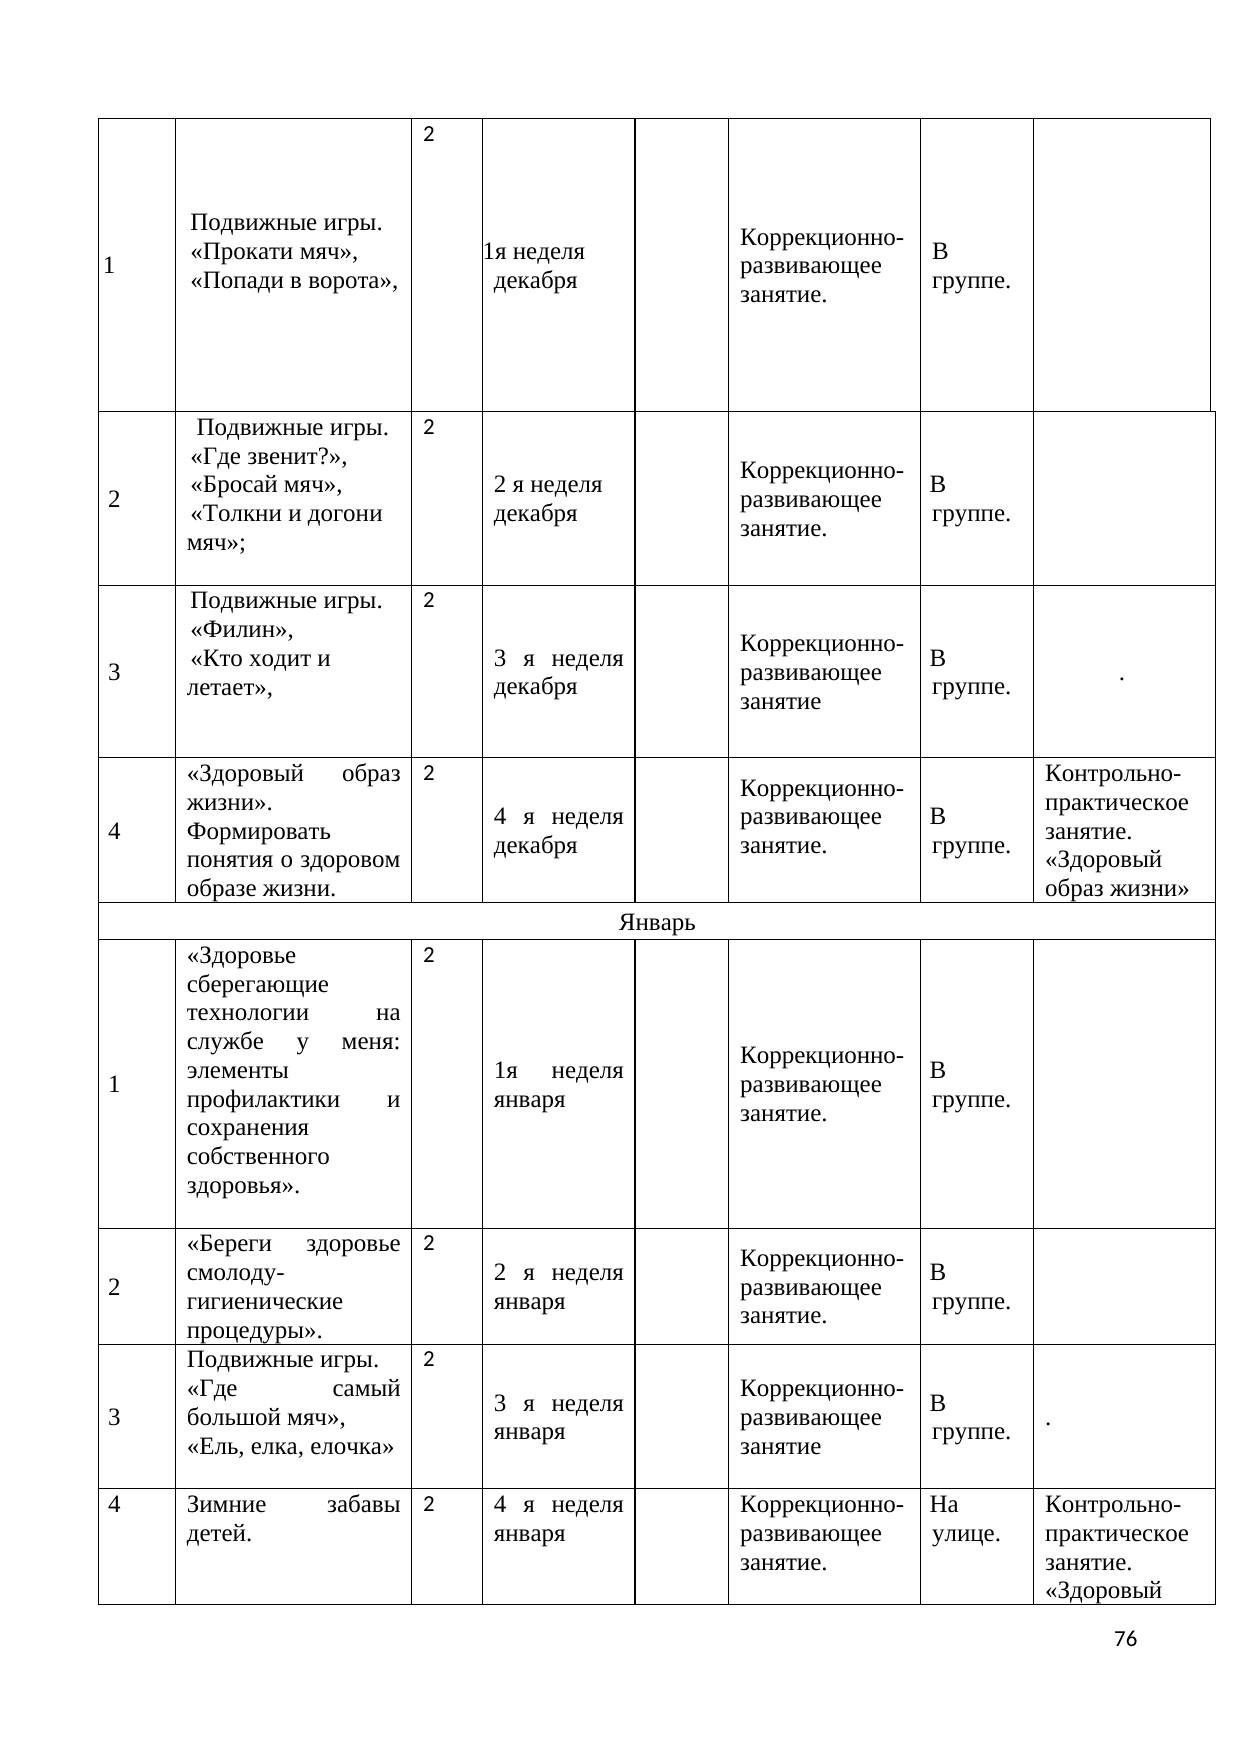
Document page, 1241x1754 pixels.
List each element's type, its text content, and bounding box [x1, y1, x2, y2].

table_cell 1 [99, 119, 175, 411]
table_cell 2 [99, 1229, 175, 1343]
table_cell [1034, 1489, 1215, 1604]
table_cell Коррекционно-развивающее занятие. [729, 119, 920, 411]
table_cell Подвижные игры. «Филин», «Кто ходит и летает», [176, 586, 411, 757]
table_cell [1034, 940, 1215, 1227]
table_cell В группе. [921, 119, 1033, 411]
table_cell 1 [99, 940, 175, 1227]
table_cell [636, 940, 728, 1227]
table_cell 1я неделя января [483, 940, 634, 1227]
table_cell 4 [99, 758, 175, 902]
table_cell 2 [412, 940, 482, 1227]
table_cell [636, 1229, 728, 1343]
table_cell В группе. [921, 940, 1033, 1227]
table_cell 2 [412, 1229, 482, 1343]
table_cell 2 [412, 758, 482, 902]
table_cell . [1034, 586, 1215, 757]
table_cell [636, 119, 728, 411]
table_cell 2 [412, 1345, 482, 1488]
table_cell 1я неделя декабря [483, 119, 634, 411]
table_cell Коррекционно-развивающее занятие. [729, 1229, 920, 1343]
table_cell [1034, 119, 1210, 411]
table_cell В группе. [921, 758, 1033, 902]
table_cell 2 [412, 119, 482, 411]
table_cell Январь [99, 903, 1215, 939]
table_cell 3 я неделя декабря [483, 586, 634, 757]
table_cell 2 [412, 1489, 482, 1604]
table_cell Коррекционно-развивающее занятие. [729, 940, 920, 1227]
table_cell «Здоровый образ жизни». Формировать понятия о здоровом образе жизни. [176, 758, 411, 902]
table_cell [729, 1489, 920, 1604]
table_cell В группе. [921, 586, 1033, 757]
table_cell В группе. [921, 412, 1033, 584]
table_cell Подвижные игры. «Где самый большой мяч», «Ель, елка, елочка» [176, 1345, 411, 1488]
table_cell [636, 586, 728, 757]
table_cell Подвижные игры. «Прокати мяч», «Попади в ворота», [176, 119, 411, 411]
table_cell 2 [412, 586, 482, 757]
table_cell 3 [99, 1345, 175, 1488]
table_cell 2 [412, 412, 482, 584]
table_cell [636, 1345, 728, 1488]
table_cell Коррекционно-развивающее занятие [729, 1345, 920, 1488]
table_cell [636, 1489, 728, 1604]
table_cell 3 [99, 586, 175, 757]
table_cell . [1034, 1345, 1215, 1488]
table_cell 4 [99, 1489, 175, 1604]
table_cell 4 я неделя января [483, 1489, 634, 1604]
table_cell [1034, 1229, 1215, 1343]
table_cell 3 я неделя января [483, 1345, 634, 1488]
table_cell Коррекционно-развивающее занятие. [729, 412, 920, 584]
table_cell Подвижные игры. «Где звенит?», «Бросай мяч», «Толкни и догони мяч»; [176, 412, 411, 584]
table_cell [636, 412, 728, 584]
table_cell Контрольно- практическое занятие. «Здоровый образ жизни» [1034, 758, 1215, 902]
table_cell В группе. [921, 1229, 1033, 1343]
table_cell Коррекционно-развивающее занятие. [729, 758, 920, 902]
table_cell На улице. [921, 1489, 1033, 1604]
table_cell [636, 758, 728, 902]
table_cell 2 я неделя января [483, 1229, 634, 1343]
table_cell «Здоровье сберегающие технологии на службе у меня: элементы профилактики и сохранения собственного здоровья». [176, 940, 411, 1227]
table_cell [1034, 412, 1215, 584]
table_cell Коррекционно-развивающее занятие [729, 586, 920, 757]
table_cell 2 я неделя декабря [483, 412, 634, 584]
table_cell 2 [99, 412, 175, 584]
table_cell 4 я неделя декабря [483, 758, 634, 902]
table_cell «Береги здоровье смолоду- гигиенические процедуры». [176, 1229, 411, 1343]
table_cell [176, 1489, 411, 1604]
table_cell В группе. [921, 1345, 1033, 1488]
